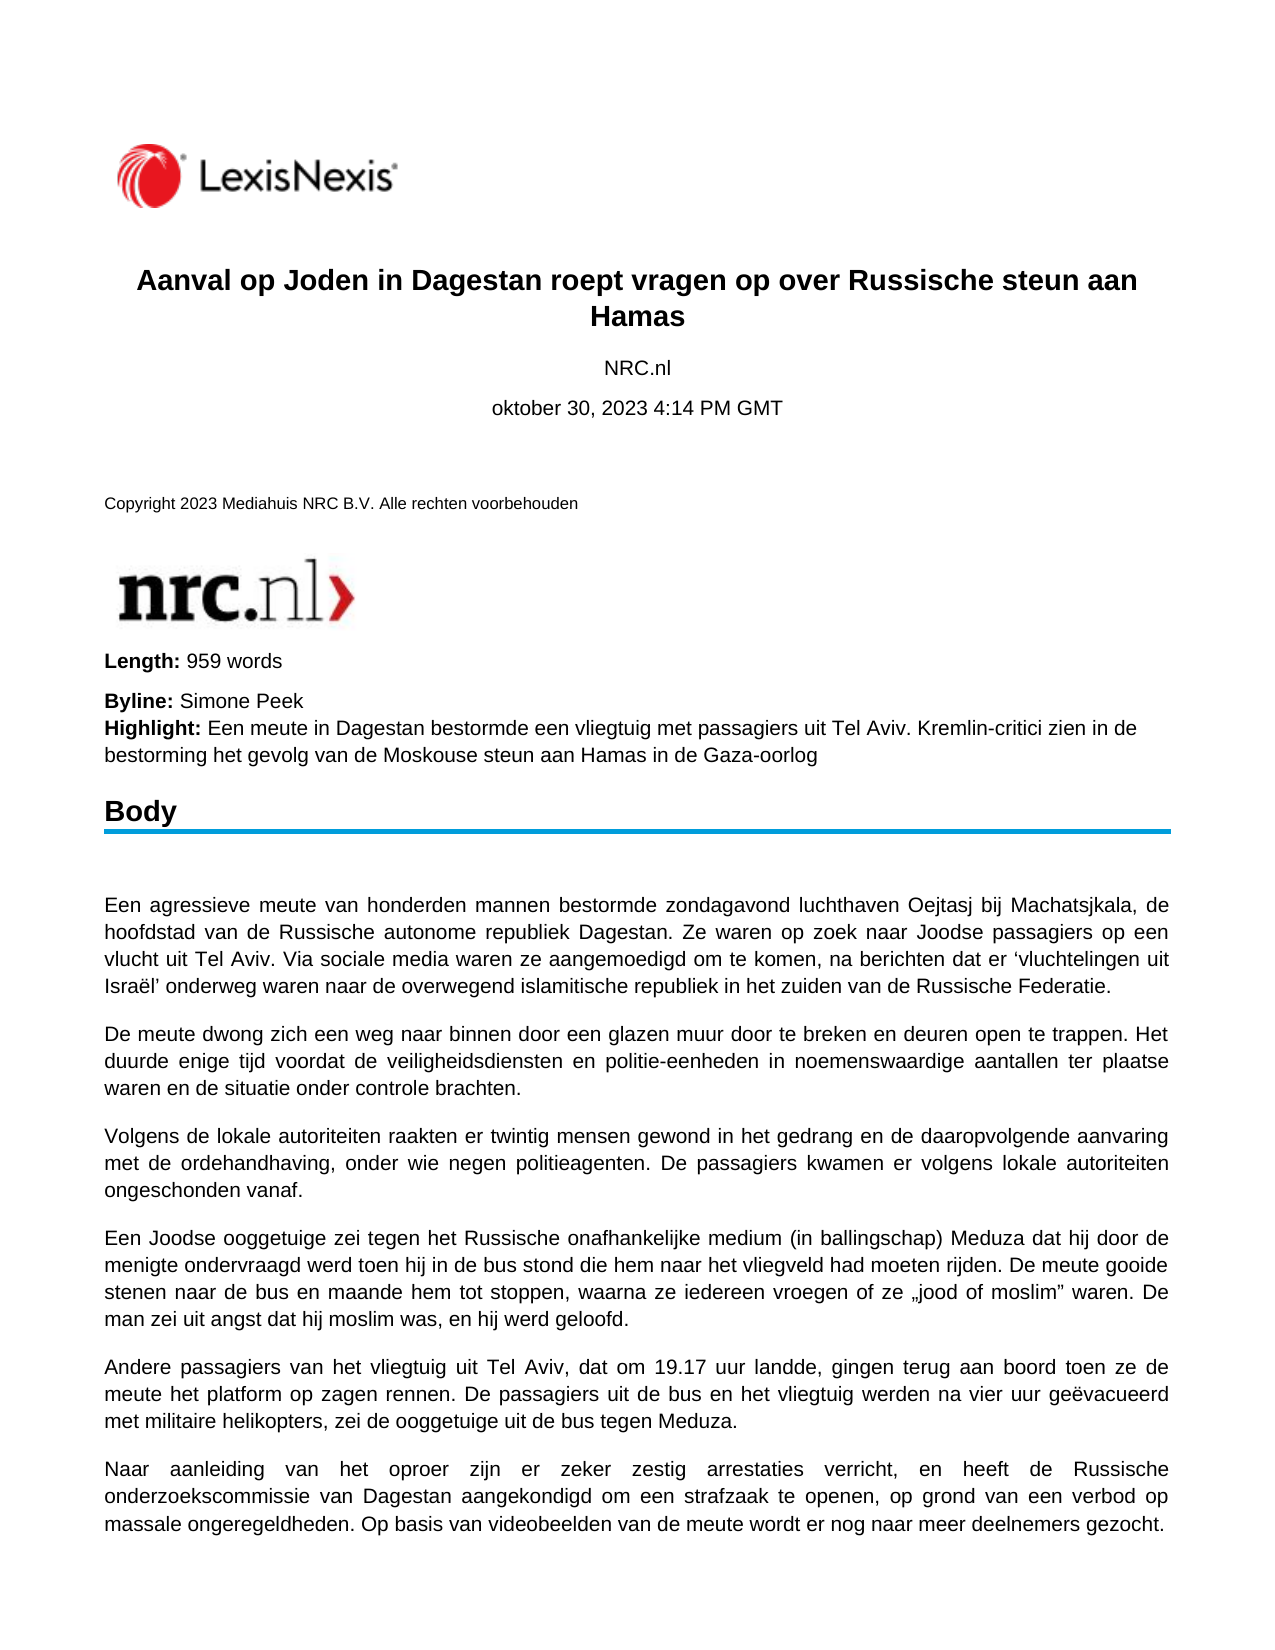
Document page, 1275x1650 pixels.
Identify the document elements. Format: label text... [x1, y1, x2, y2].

text Byline: Simone Peek [104, 686, 1171, 713]
text Copyright 2023 Mediahuis NRC B.V. Alle rechten voorbehouden [104, 461, 1171, 513]
picture [104, 553, 364, 634]
text Naar aanleiding van het oproer zijn er zeker zestig arrestaties verricht, en heeft de Russische onderzoekscommissie van Dagestan aangekondigd om een strafzaak te openen, op grond van een verbod op massale ongeregeldheden. Op basis van videobeelden van de meute wordt er nog naar meer deelnemers gezocht. [104, 1454, 1171, 1535]
text Een agressieve meute van honderden mannen bestormde zondagavond luchthaven Oejtasj bij Machatsjkala, de hoofdstad van de Russische autonome republiek Dagestan. Ze waren op zoek naar Joodse passagiers op een vlucht uit Tel Aviv. Via sociale media waren ze aangemoedigd om te komen, na berichten dat er ‘vluchtelingen uit Israël’ onderweg waren naar de overwegend islamitische republiek in het zuiden van de Russische Federatie. [104, 889, 1171, 998]
text NRC.nl [104, 353, 1171, 380]
text Body [104, 792, 1171, 827]
text Een Joodse ooggetuige zei tegen het Russische onafhankelijke medium (in ballingschap) Meduza dat hij door de menigte ondervraagd werd toen hij in de bus stond die hem naar het vliegveld had moeten rijden. De meute gooide stenen naar de bus en maande hem tot stoppen, waarna ze iedereen vroegen of ze „jood of moslim” waren. De man zei uit angst dat hij moslim was, en hij werd geloofd. [104, 1223, 1171, 1331]
text Length: 959 words [104, 646, 1171, 673]
subtitle Aanval op Joden in Dagestan roept vragen op over Russische steun aan Hamas [104, 261, 1171, 332]
text Volgens de lokale autoriteiten raakten er twintig mensen gewond in het gedrang en de daaropvolgende aanvaring met de ordehandhaving, onder wie negen politieagenten. De passagiers kwamen er volgens lokale autoriteiten ongeschonden vanaf. [104, 1121, 1171, 1202]
picture [104, 144, 412, 208]
text oktober 30, 2023 4:14 PM GMT [104, 393, 1171, 420]
text Andere passagiers van het vliegtuig uit Tel Aviv, dat om 19.17 uur landde, gingen terug aan boord toen ze de meute het platform op zagen rennen. De passagiers uit de bus en het vliegtuig werden na vier uur geëvacueerd met militaire helikopters, zei de ooggetuige uit de bus tegen Meduza. [104, 1352, 1171, 1433]
text Highlight: Een meute in Dagestan bestormde een vliegtuig met passagiers uit Tel Aviv. Kremlin-critici zien in de bestorming het gevolg van de Moskouse steun aan Hamas in de Gaza-oorlog [104, 713, 1171, 767]
text De meute dwong zich een weg naar binnen door een glazen muur door te breken en deuren open te trappen. Het duurde enige tijd voordat de veiligheidsdiensten en politie-eenheden in noemenswaardige aantallen ter plaatse waren en de situatie onder controle brachten. [104, 1019, 1171, 1100]
